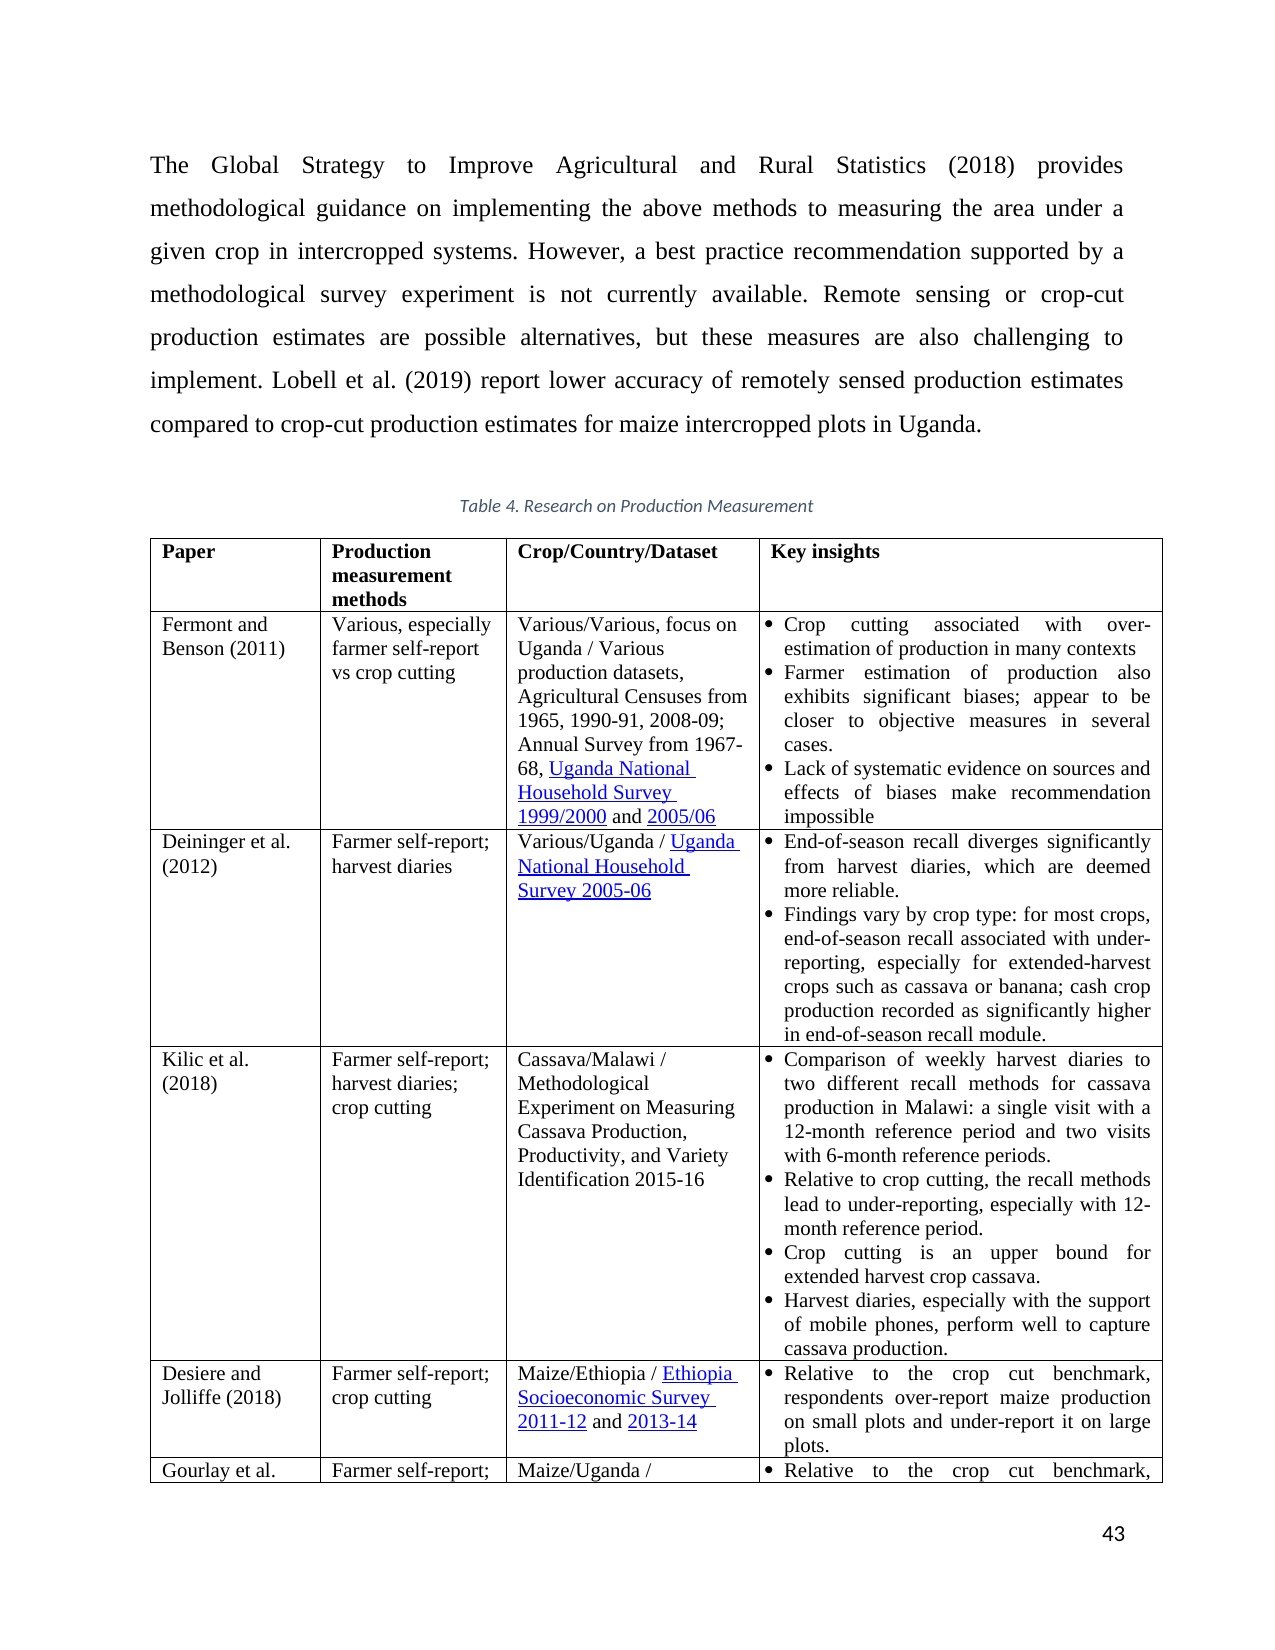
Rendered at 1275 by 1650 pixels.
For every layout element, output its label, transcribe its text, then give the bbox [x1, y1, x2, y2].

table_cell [151, 1458, 320, 1482]
table_cell Farmer self-report; harvest diaries [321, 830, 506, 1046]
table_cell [321, 1458, 506, 1482]
table_cell Crop cutting associated with over-estimation of production in many contexts Farmer estimation of production also exhibits significant biases; appear to be closer to objective measures in several cases. Lack of systematic evidence on sources and effects of biases make recommendation impossible [760, 612, 1162, 828]
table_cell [760, 1458, 1162, 1482]
table_cell Various, especially farmer self-report vs crop cutting [321, 612, 506, 828]
table_cell Various/Various, focus on Uganda / Various production datasets, Agricultural Censuses from 1965, 1990-91, 2008-09; Annual Survey from 1967-68, Uganda National Household Survey 1999/2000 and 2005/06 [507, 612, 759, 828]
table_cell Cassava/Malawi / Methodological Experiment on Measuring Cassava Production, Productivity, and Variety Identification 2015-16 [507, 1047, 759, 1360]
table_cell Fermont and Benson (2011) [151, 612, 320, 828]
table_cell Comparison of weekly harvest diaries to two different recall methods for cassava production in Malawi: a single visit with a 12-month reference period and two visits with 6-month reference periods. Relative to crop cutting, the recall methods lead to under-reporting, especially with 12-month reference period. Crop cutting is an upper bound for extended harvest crop cassava. Harvest diaries, especially with the support of mobile phones, perform well to capture cassava production. [760, 1047, 1162, 1360]
table_cell Kilic et al. (2018) [151, 1047, 320, 1360]
table_header Crop/Country/Dataset [507, 539, 759, 611]
table_cell Desiere and Jolliffe (2018) [151, 1361, 320, 1457]
table_cell Farmer self-report; crop cutting [321, 1361, 506, 1457]
text Table 4. Research on Production Measurement [150, 494, 1125, 517]
table_header Key insights [760, 539, 1162, 611]
table_header Paper [151, 539, 320, 611]
table_cell End-of-season recall diverges significantly from harvest diaries, which are deemed more reliable. Findings vary by crop type: for most crops, end-of-season recall associated with under-reporting, especially for extended-harvest crops such as cassava or banana; cash crop production recorded as significantly higher in end-of-season recall module. [760, 830, 1162, 1046]
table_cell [507, 1458, 759, 1482]
table_cell Relative to the crop cut benchmark, respondents over-report maize production on small plots and under-report it on large plots. [760, 1361, 1162, 1457]
text The Global Strategy to Improve Agricultural and Rural Statistics (2018) provides methodological guidance on implementing the above methods to measuring the area under a given crop in intercropped systems. However, a best practice recommendation supported by a methodological survey experiment is not currently available. Remote sensing or crop-cut production estimates are possible alternatives, but these measures are also challenging to implement. Lobell et al. (2019) report lower accuracy of remotely sensed production estimates compared to crop-cut production estimates for maize intercropped plots in Uganda. [150, 150, 1125, 437]
table_cell Deininger et al. (2012) [151, 830, 320, 1046]
table_header Production measurement methods [321, 539, 506, 611]
table_cell Farmer self-report; harvest diaries; crop cutting [321, 1047, 506, 1360]
table_cell Various/Uganda / Uganda National Household Survey 2005-06 [507, 830, 759, 1046]
table_cell Maize/Ethiopia / Ethiopia Socioeconomic Survey 2011-12 and 2013-14 [507, 1361, 759, 1457]
